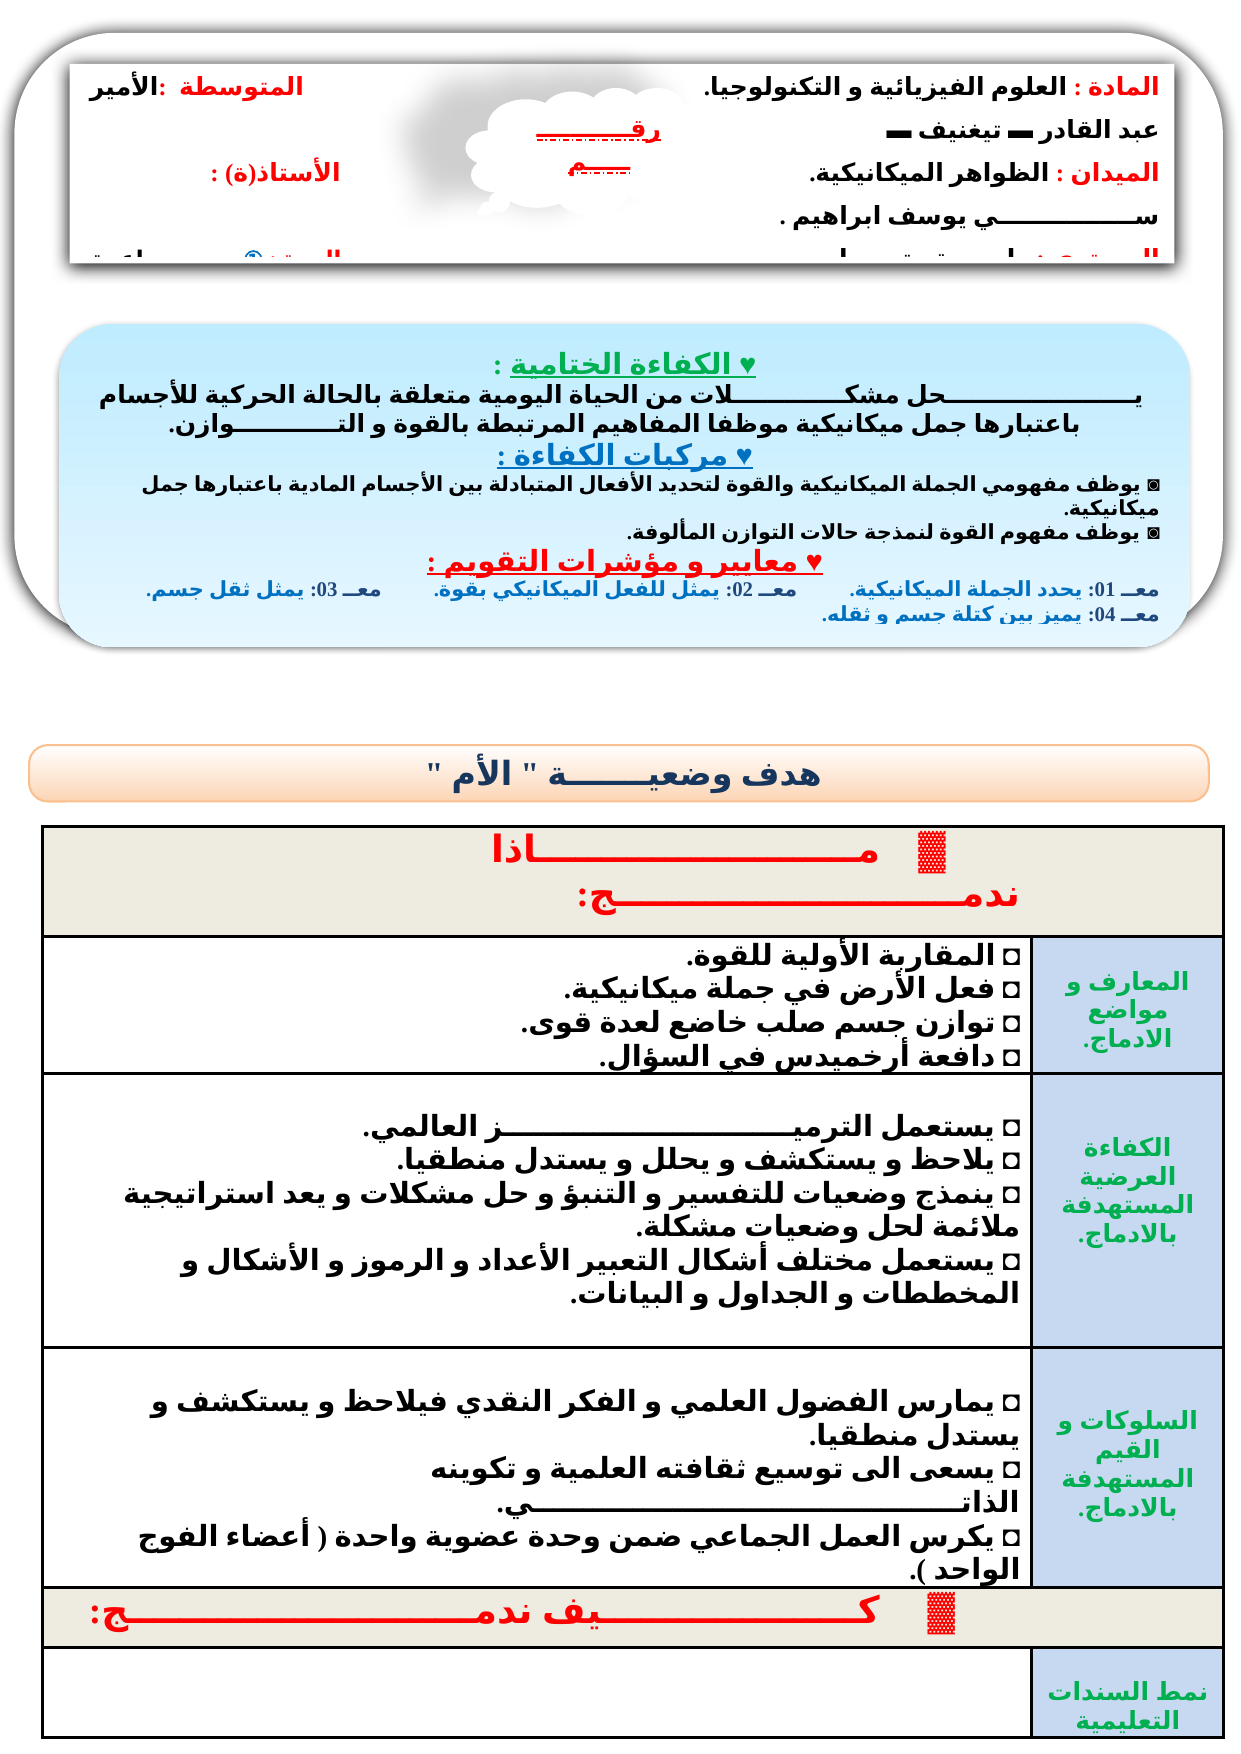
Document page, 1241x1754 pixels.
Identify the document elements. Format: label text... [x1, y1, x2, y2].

table_cell ◘ المقاربة الأولية للقوة. ◘ فعل الأرض في جملة ميكانيكية. ◘ توازن جسم صلب خاضع لعدة قوى. ◘ دافعة أرخميدس في السؤال. [44, 938, 1030, 1072]
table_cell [44, 1649, 1030, 1736]
table_cell الكفاءة العرضية المستهدفة بالادماج. [1033, 1075, 1222, 1346]
table_header ▓ مـــــــــــــــــــــــــاذا ندمـــــــــــــــــــــــــــج: [44, 828, 1032, 935]
table_cell ▓ كــــــــــــــــــــيف ندمـــــــــــــــــــــــــــج: [44, 1589, 1032, 1646]
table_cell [1033, 1649, 1222, 1736]
table_header [1032, 828, 1222, 935]
table_cell ◘ يمارس الفضول العلمي و الفكر النقدي فيلاحظ و يستكشف و يستدل منطقيا. ◘ يسعى الى توسيع ثقافته العلمية و تكوينه الذاتـــــــــــــــــــــــــــــــــــــــــــي. ◘ يكرس العمل الجماعي ضمن وحدة عضوية واحدة ( أعضاء الفوج الواحد ). [44, 1349, 1030, 1586]
table_cell المعارف و مواضع الادماج. [1033, 938, 1222, 1072]
table_cell السلوكات و القيم المستهدفة بالادماج. [1033, 1349, 1222, 1586]
table_cell [1032, 1589, 1222, 1646]
table_cell ◘ يستعمل الترميـــــــــــــــــــــــــــــز العالمي. ◘ يلاحظ و يستكشف و يحلل و يستدل منطقيا. ◘ ينمذج وضعيات للتفسير و التنبؤ و حل مشكلات و يعد استراتيجية ملائمة لحل وضعيات مشكلة. ◘ يستعمل مختلف أشكال التعبير الأعداد و الرموز و الأشكال و المخططات و الجداول و البيانات. [44, 1075, 1030, 1346]
